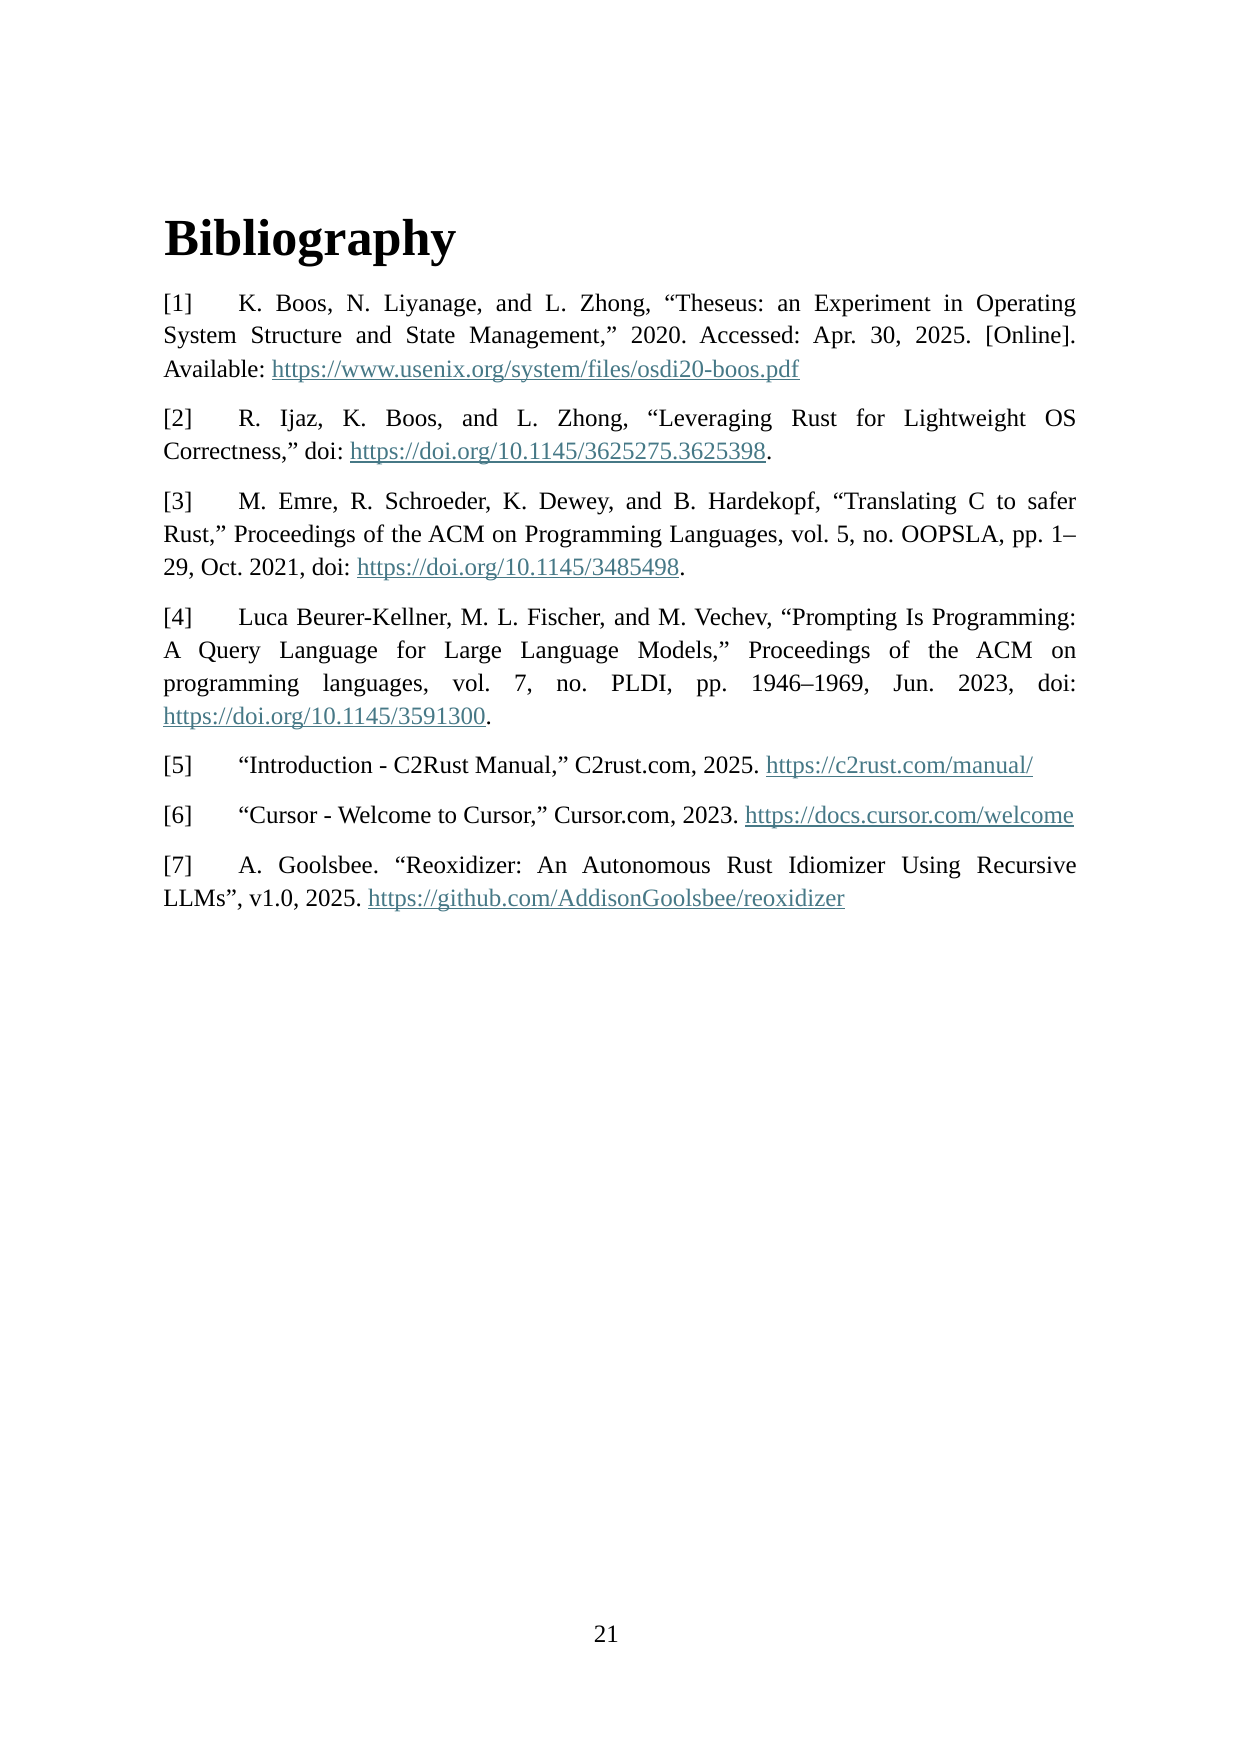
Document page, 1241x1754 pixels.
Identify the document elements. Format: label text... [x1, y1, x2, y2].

text [6] “Cursor - Welcome to Cursor,” Cursor.com, 2023. https://docs.cursor.com/welcome [163, 800, 1077, 829]
text Bibliography [164, 207, 1077, 267]
text [2] R. Ijaz, K. Boos, and L. Zhong, “Leveraging Rust for Lightweight OS Correctness,” doi: https://doi.org/10.1145/3625275.3625398. [163, 403, 1077, 465]
text [1] K. Boos, N. Liyanage, and L. Zhong, “Theseus: an Experiment in Operating System Structure and State Management,” 2020. Accessed: Apr. 30, 2025. [Online]. Available: https://www.usenix.org/system/files/osdi20-boos.pdf [163, 288, 1077, 382]
text [5] “Introduction - C2Rust Manual,” C2rust.com, 2025. https://c2rust.com/manual/ [163, 751, 1077, 779]
text ‌[7] A. Goolsbee. “Reoxidizer: An Autonomous Rust Idiomizer Using Recursive LLMs”, v1.0, 2025. https://github.com/AddisonGoolsbee/reoxidizer [163, 850, 1077, 912]
text [4] Luca Beurer-Kellner, M. L. Fischer, and M. Vechev, “Prompting Is Programming: A Query Language for Large Language Models,” Proceedings of the ACM on programming languages, vol. 7, no. PLDI, pp. 1946–1969, Jun. 2023, doi: https://doi.org/10.1145/3591300. [163, 602, 1077, 729]
text [3] M. Emre, R. Schroeder, K. Dewey, and B. Hardekopf, “Translating C to safer Rust,” Proceedings of the ACM on Programming Languages, vol. 5, no. OOPSLA, pp. 1–29, Oct. 2021, doi: https://doi.org/10.1145/3485498. [163, 486, 1077, 581]
